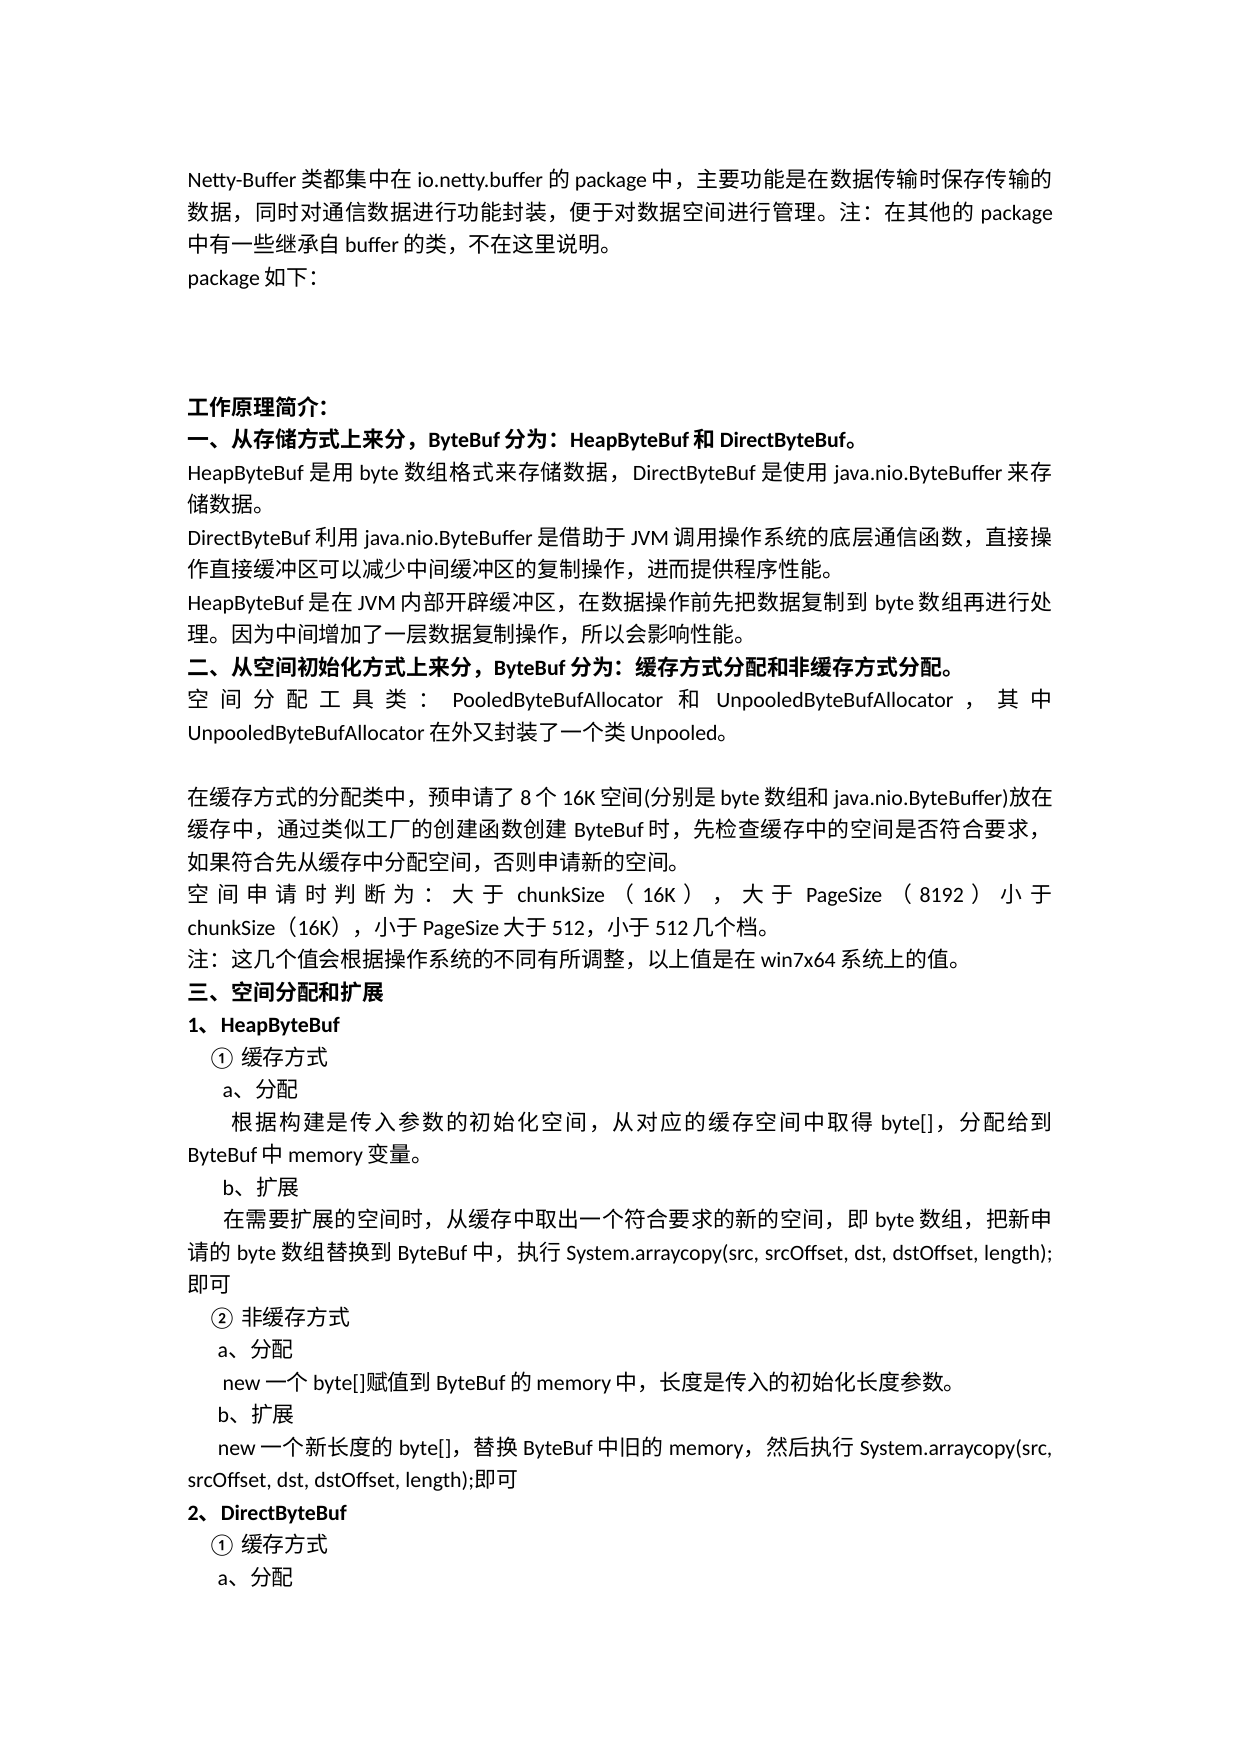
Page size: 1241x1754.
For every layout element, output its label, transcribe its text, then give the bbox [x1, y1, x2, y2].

text DirectByteBuf利用java.nio.ByteBuffer是借助于JVM调用操作系统的底层通信函数，直接操作直接缓冲区可以减少中间缓冲区的复制操作，进而提供程序性能。 [187, 519, 1053, 584]
text HeapByteBuf是在JVM内部开辟缓冲区，在数据操作前先把数据复制到byte数组再进行处理。因为中间增加了一层数据复制操作，所以会影响性能。 [187, 584, 1053, 649]
text package如下： [187, 259, 1053, 292]
text ②非缓存方式 [187, 1299, 1053, 1332]
text new一个byte[]赋值到ByteBuf的memory中，长度是传入的初始化长度参数。 [187, 1364, 1053, 1397]
text 空间申请时判断为：大于chunkSize（16K），大于PageSize（8192）小于chunkSize（16K），小于PageSize大于512，小于512几个档。 [187, 877, 1053, 942]
text b、扩展 [187, 1169, 1053, 1202]
text 三、空间分配和扩展 [187, 974, 1053, 1007]
text 二、从空间初始化方式上来分，ByteBuf分为：缓存方式分配和非缓存方式分配。 [187, 649, 1053, 682]
text a、分配 [187, 1559, 1053, 1592]
text 根据构建是传入参数的初始化空间，从对应的缓存空间中取得byte[]，分配给到ByteBuf中memory变量。 [187, 1104, 1053, 1169]
text b、扩展 [187, 1397, 1053, 1429]
text new一个新长度的byte[]，替换ByteBuf中旧的memory，然后执行System.arraycopy(src, srcOffset, dst, dstOffset, length);即可 [187, 1429, 1053, 1494]
text 在缓存方式的分配类中，预申请了8个16K空间(分别是byte数组和java.nio.ByteBuffer)放在缓存中，通过类似工厂的创建函数创建ByteBuf时，先检查缓存中的空间是否符合要求，如果符合先从缓存中分配空间，否则申请新的空间。 [187, 779, 1053, 877]
text 2、DirectByteBuf [187, 1494, 1053, 1527]
text 一、从存储方式上来分，ByteBuf分为：HeapByteBuf和DirectByteBuf。 [187, 422, 1053, 454]
text HeapByteBuf是用byte数组格式来存储数据，DirectByteBuf是使用java.nio.ByteBuffer来存储数据。 [187, 454, 1053, 519]
text ①缓存方式 [187, 1039, 1053, 1072]
text 1、HeapByteBuf [187, 1007, 1053, 1039]
text 工作原理简介： [187, 389, 1053, 422]
text ①缓存方式 [187, 1527, 1053, 1559]
text Netty-Buffer类都集中在io.netty.buffer的package中，主要功能是在数据传输时保存传输的数据，同时对通信数据进行功能封装，便于对数据空间进行管理。注：在其他的package中有一些继承自buffer的类，不在这里说明。 [187, 162, 1053, 259]
text 注：这几个值会根据操作系统的不同有所调整，以上值是在win7x64系统上的值。 [187, 942, 1053, 974]
text a、分配 [187, 1072, 1053, 1104]
text 空间分配工具类：PooledByteBufAllocator和UnpooledByteBufAllocator，其中UnpooledByteBufAllocator在外又封装了一个类Unpooled。 [187, 682, 1053, 747]
text 在需要扩展的空间时，从缓存中取出一个符合要求的新的空间，即byte数组，把新申请的byte数组替换到ByteBuf中，执行System.arraycopy(src, srcOffset, dst, dstOffset, length);即可 [187, 1202, 1053, 1299]
text a、分配 [187, 1332, 1053, 1364]
